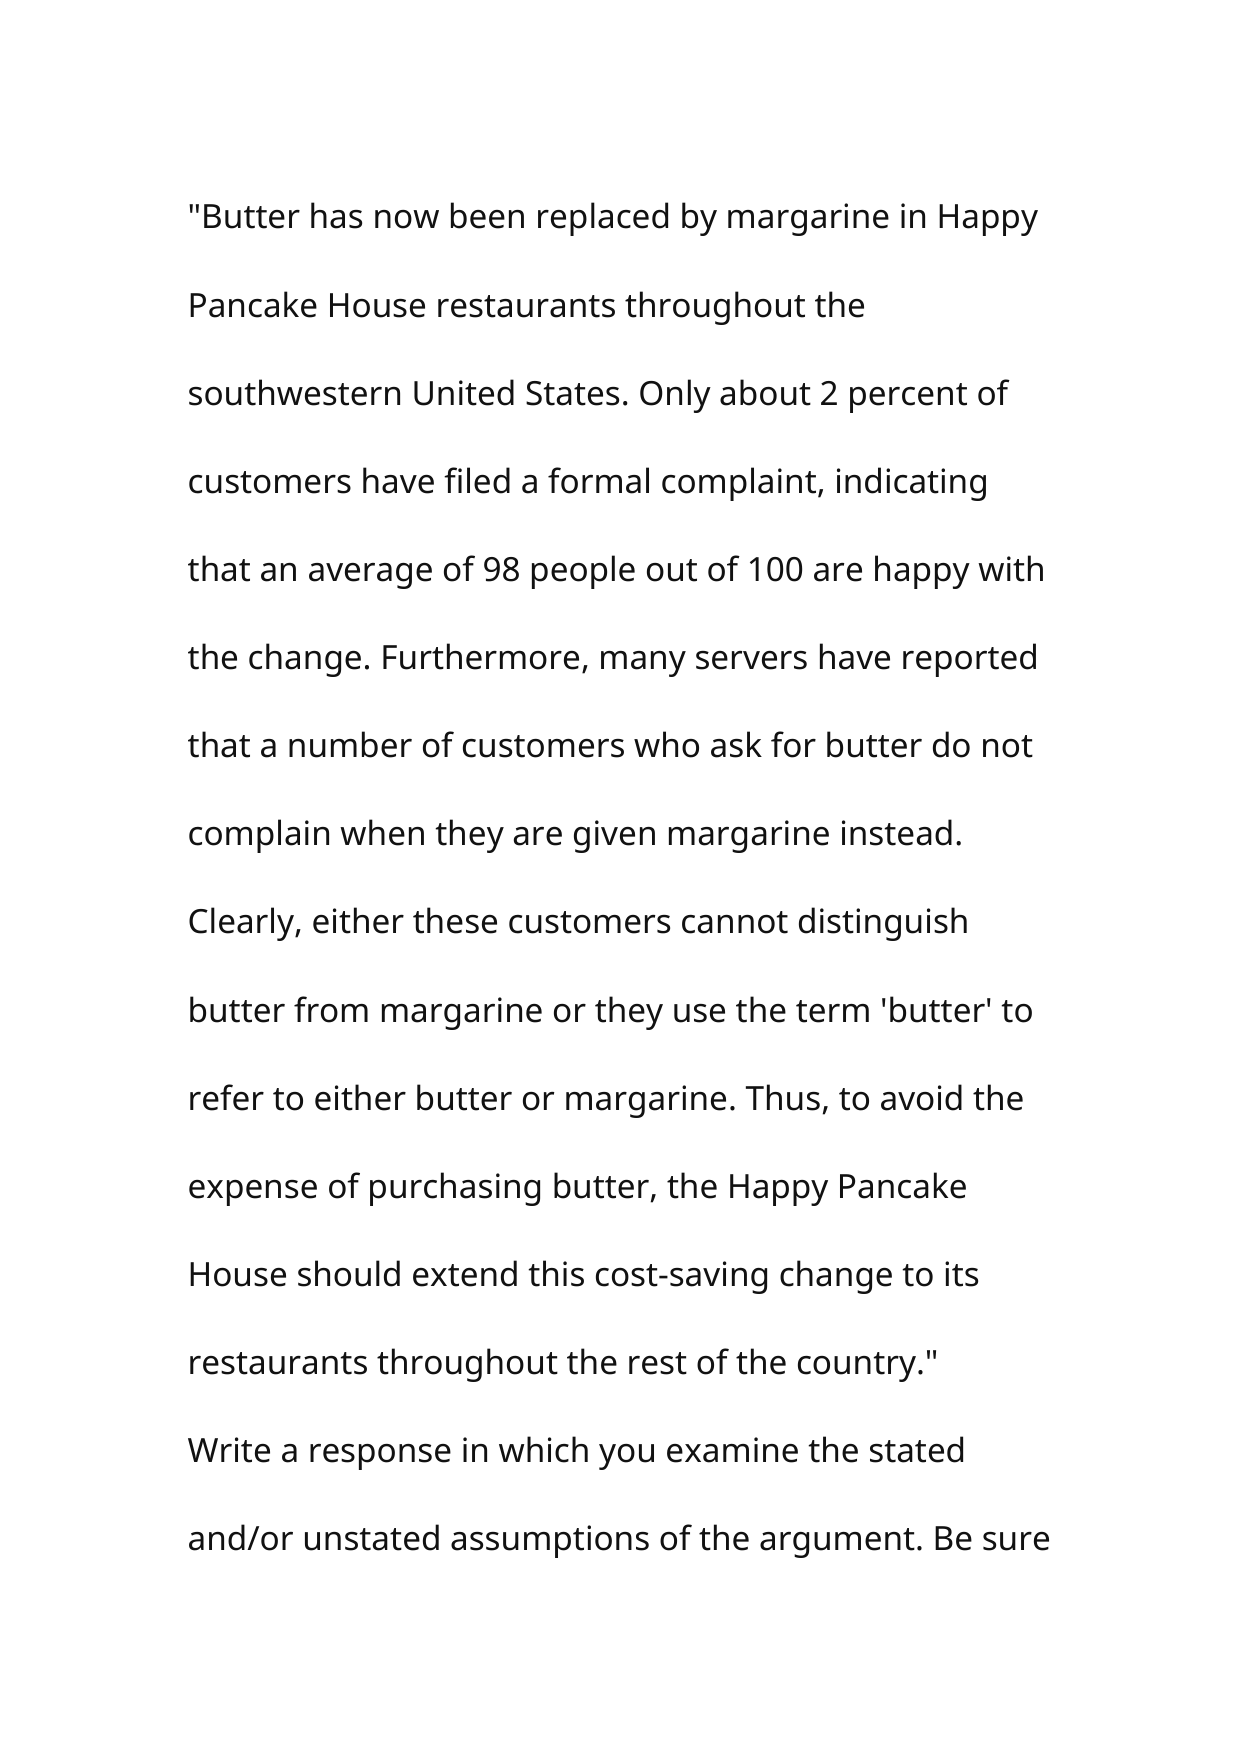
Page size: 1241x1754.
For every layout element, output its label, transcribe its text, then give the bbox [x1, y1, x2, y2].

text "Butter has now been replaced by margarine in Happy Pancake House restaurants throughout the southwestern United States. Only about 2 percent of customers have filed a formal complaint, indicating that an average of 98 people out of 100 are happy with the change. Furthermore, many servers have reported that a number of customers who ask for butter do not complain when they are given margarine instead. Clearly, either these customers cannot distinguish butter from margarine or they use the term 'butter' to refer to either butter or margarine. Thus, to avoid the expense of purchasing butter, the Happy Pancake House should extend this cost-saving change to its restaurants throughout the rest of the country." [187, 172, 1053, 1406]
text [187, 1406, 1053, 1582]
